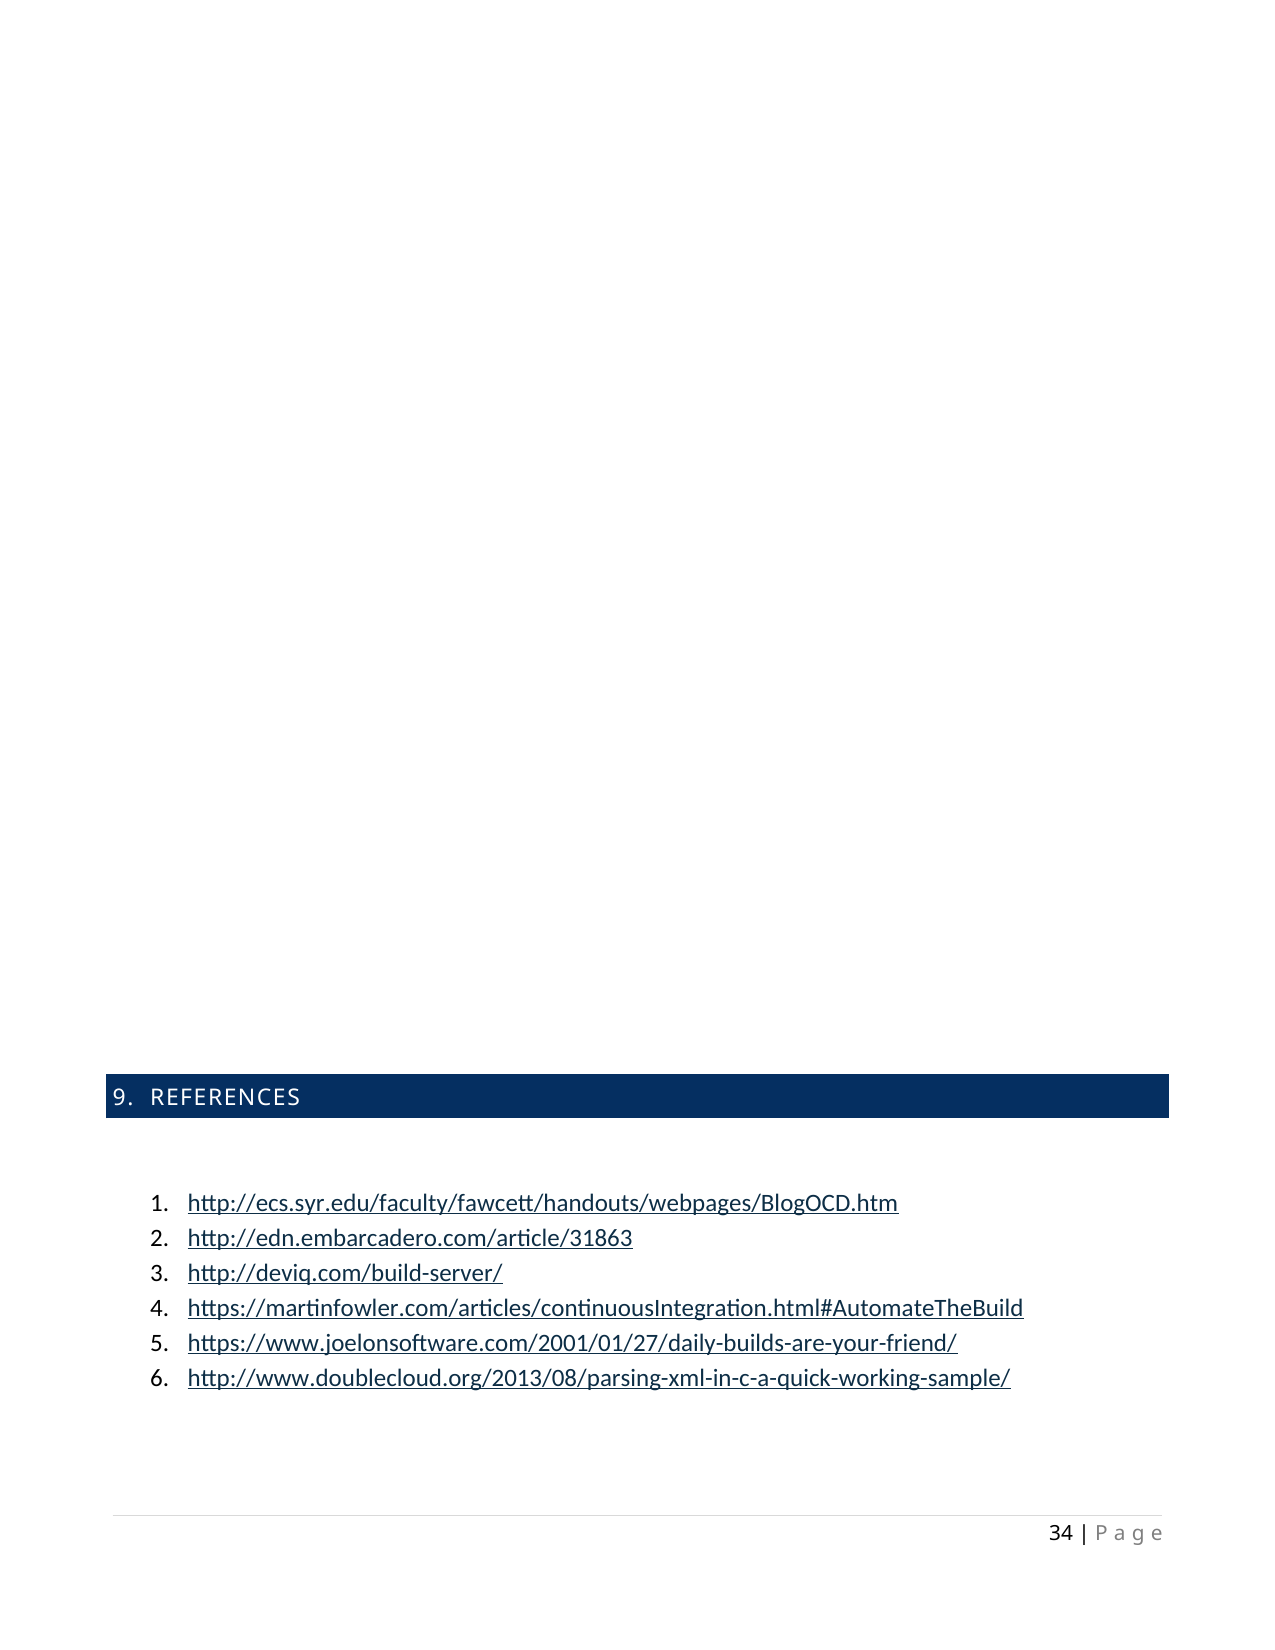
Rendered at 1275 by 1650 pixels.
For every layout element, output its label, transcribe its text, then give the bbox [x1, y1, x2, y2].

list http://www.doublecloud.org/2013/08/parsing-xml-in-c-a-quick-working-sample/ [150, 1362, 1162, 1392]
list https://www.joelonsoftware.com/2001/01/27/daily-builds-are-your-friend/ [150, 1327, 1162, 1357]
subtitle References [113, 1081, 1162, 1112]
list http://edn.embarcadero.com/article/31863 [150, 1222, 1162, 1252]
list https://martinfowler.com/articles/continuousIntegration.html#AutomateTheBuild [150, 1292, 1162, 1322]
list http://ecs.syr.edu/faculty/fawcett/handouts/webpages/BlogOCD.htm [150, 1187, 1162, 1217]
list http://deviq.com/build-server/ [150, 1257, 1162, 1287]
